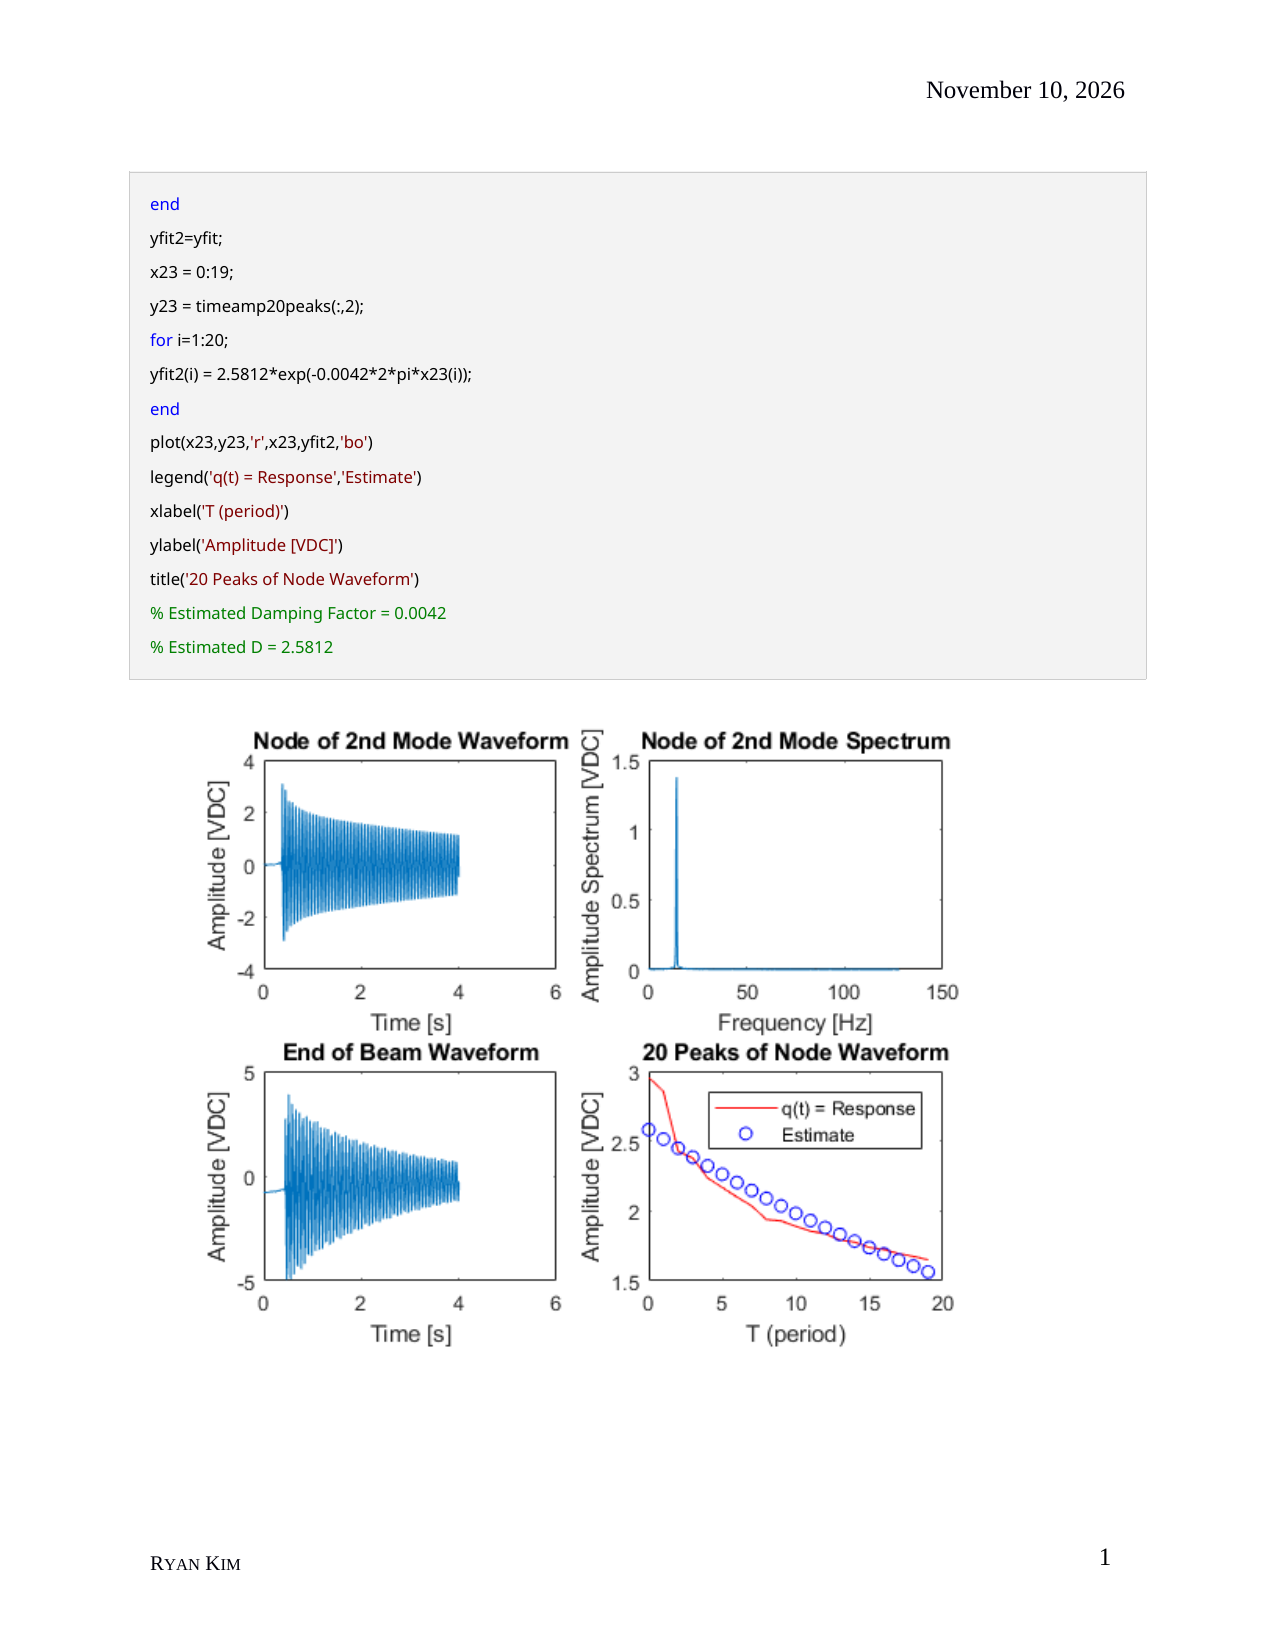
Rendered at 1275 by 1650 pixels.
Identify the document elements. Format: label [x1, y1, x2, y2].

text [130, 173, 1146, 679]
picture [150, 707, 1025, 1364]
